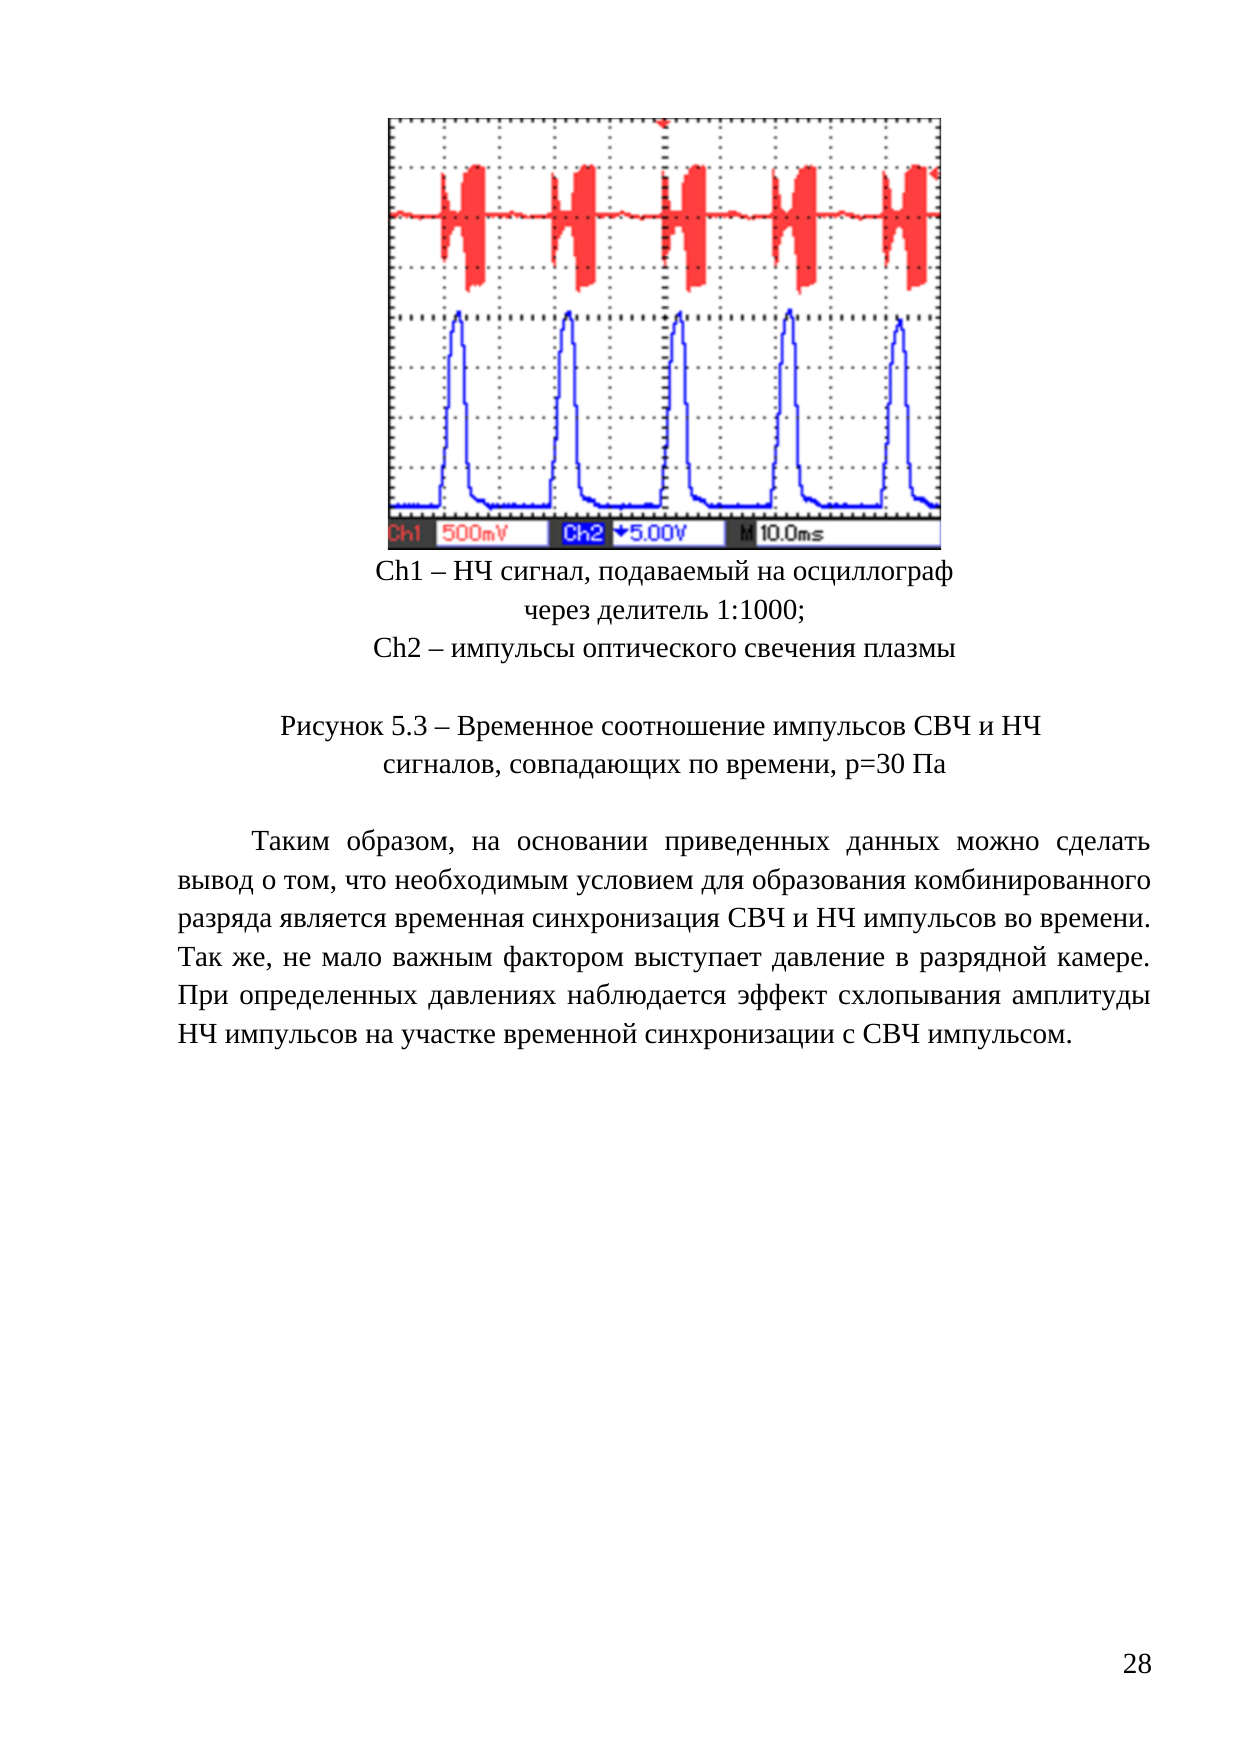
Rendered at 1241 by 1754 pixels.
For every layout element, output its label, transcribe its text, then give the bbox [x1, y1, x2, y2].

text через делитель 1:1000; [177, 592, 1152, 626]
text Рисунок 5.3 – Временное соотношение импульсов СВЧ и НЧ сигналов, совпадающих по времени, p=30 Па [177, 708, 1152, 780]
text Таким образом, на основании приведенных данных можно сделать вывод о том, что необходимым условием для образования комбинированного разряда является временная синхронизация СВЧ и НЧ импульсов во времени. Так же, не мало важным фактором выступает давление в разрядной камере. При определенных давлениях наблюдается эффект схлопывания амплитуды НЧ импульсов на участке временной синхронизации с СВЧ импульсом. [177, 823, 1152, 1049]
picture [387, 118, 942, 550]
text Ch2 – импульсы оптического свечения плазмы [177, 631, 1152, 664]
text Ch1 – НЧ сигнал, подаваемый на осциллограф [177, 553, 1152, 587]
